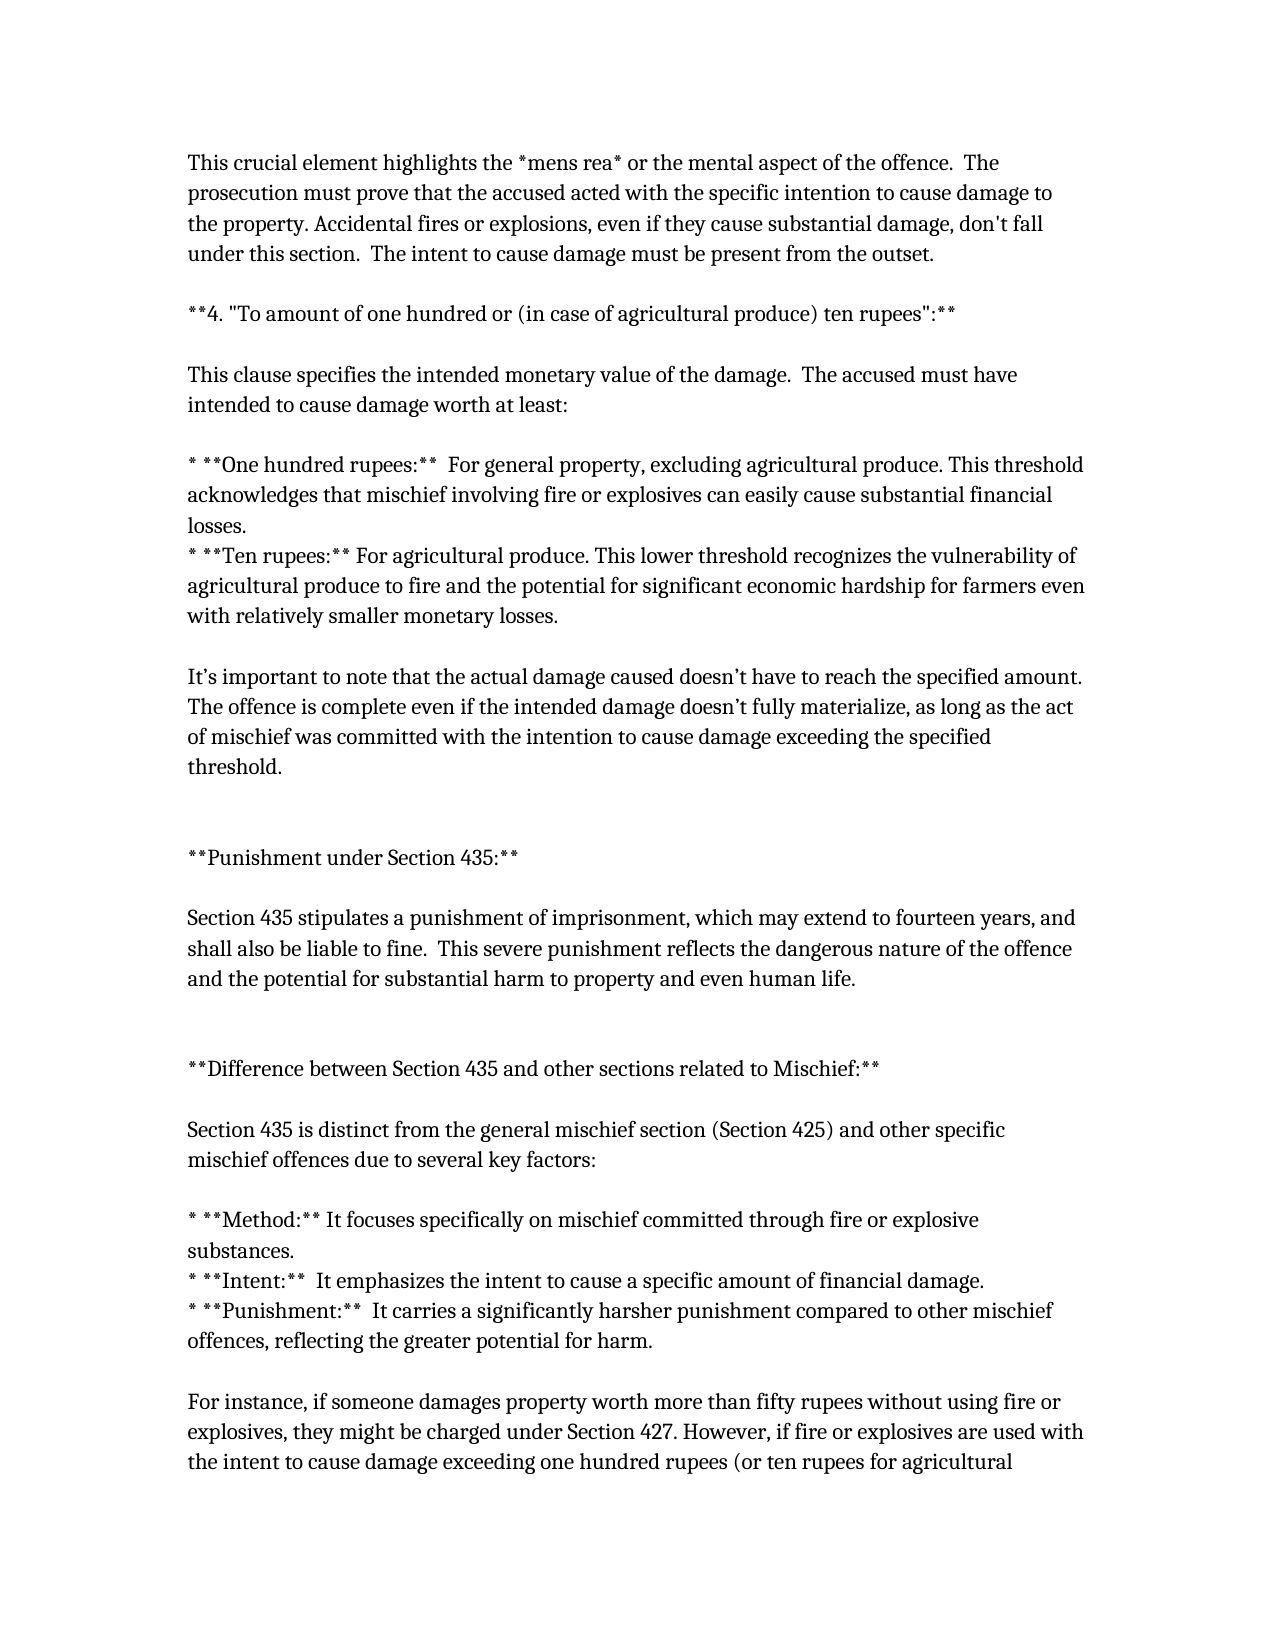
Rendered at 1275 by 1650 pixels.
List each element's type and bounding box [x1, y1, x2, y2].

text [187, 150, 1087, 1475]
